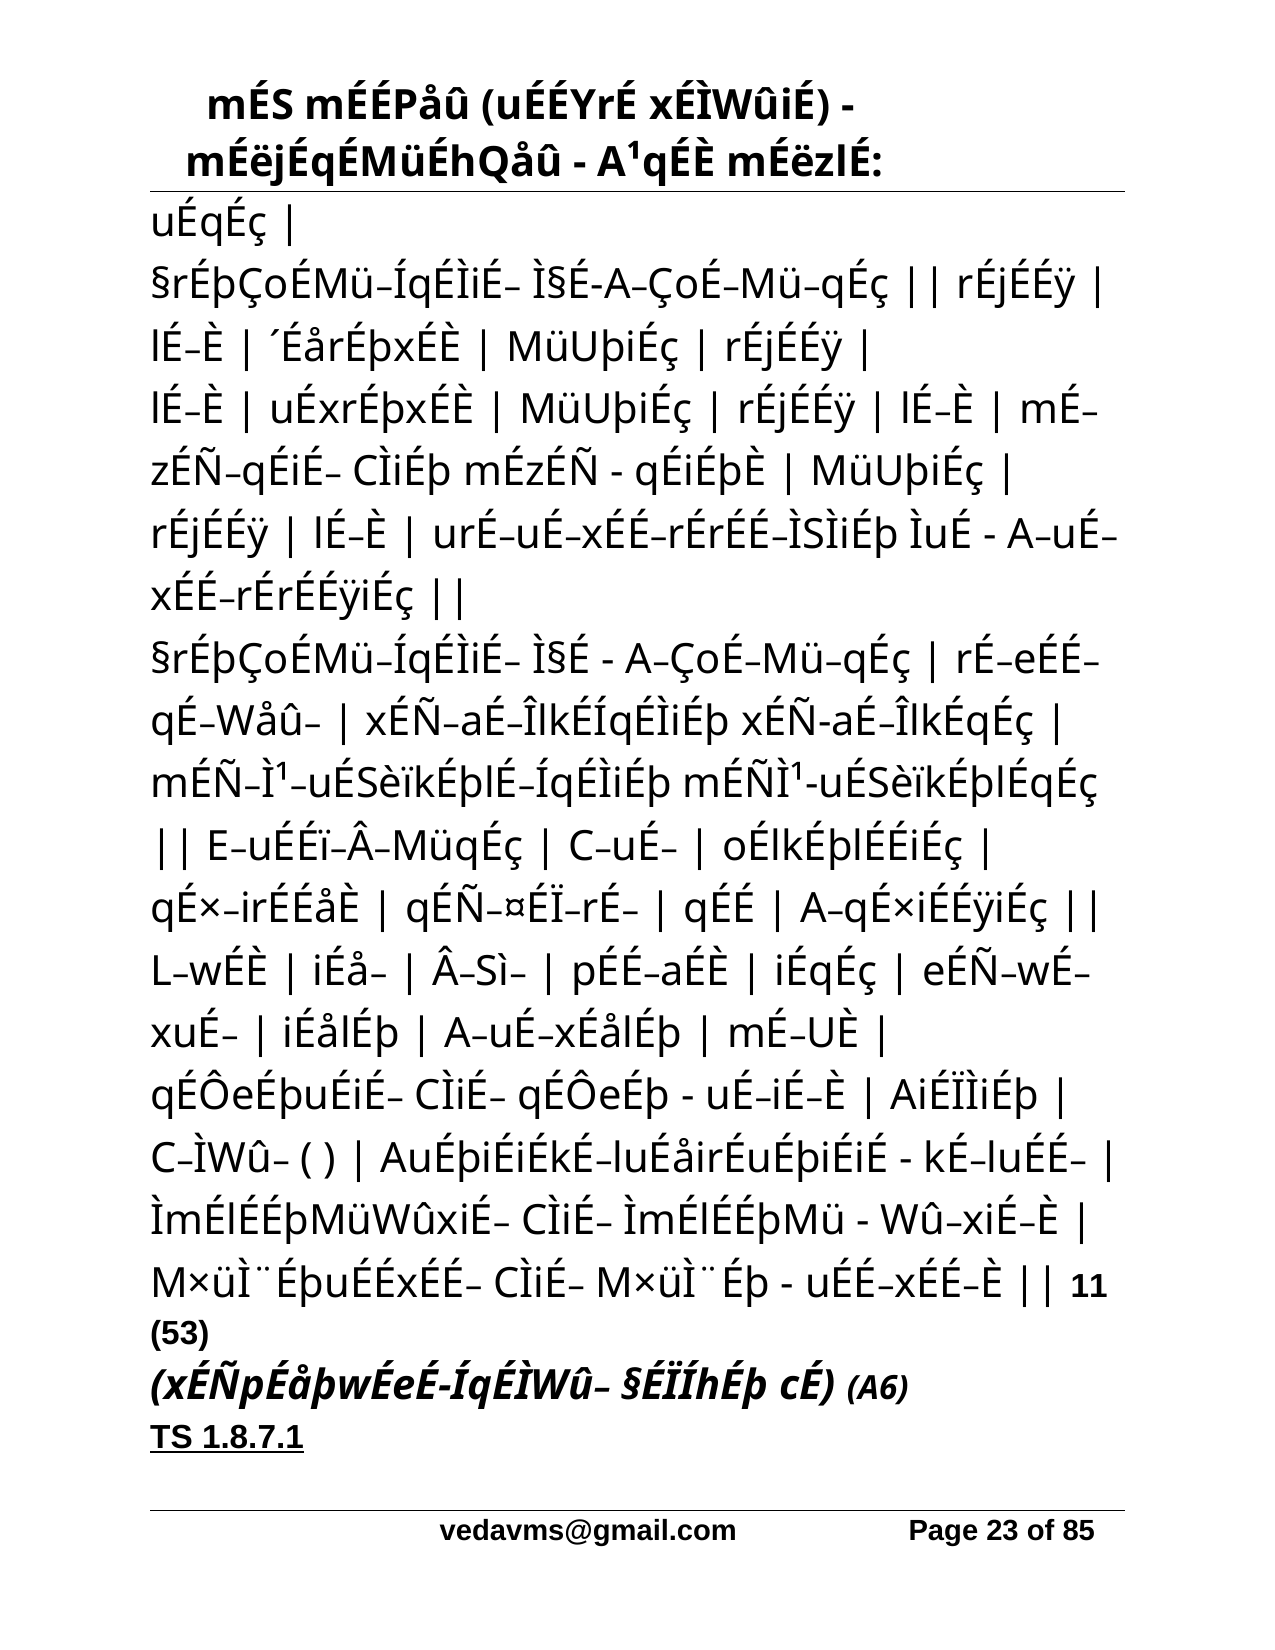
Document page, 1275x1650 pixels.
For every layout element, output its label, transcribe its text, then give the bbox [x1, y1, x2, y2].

text §rÉþÇoÉMü–ÍqÉÌiÉ– Ì§É-A–ÇoÉ–Mü–qÉç || rÉjÉÉÿ | lÉ–È | ´ÉårÉþxÉÈ | MüUþiÉç | rÉjÉÉÿ | [150, 254, 1125, 373]
text (xÉÑpÉåþwÉeÉ-ÍqÉÌWû– §ÉÏÍhÉþ cÉ) (A6) [150, 1355, 1125, 1412]
text §rÉþÇoÉMü–ÍqÉÌiÉ– Ì§É - A–ÇoÉ–Mü–qÉç | rÉ–eÉÉ–qÉ–Wåû– | xÉÑ–aÉ–ÎlkÉÍqÉÌiÉþ xÉÑ-aÉ–ÎlkÉqÉç | mÉÑ–Ì¹–uÉSèïkÉþlÉ–ÍqÉÌiÉþ mÉÑÌ¹-uÉSèïkÉþlÉqÉç || E–uÉÉï–Â–MüqÉç | C–uÉ– | oÉlkÉþlÉÉiÉç | [150, 628, 1125, 872]
text TS 1.8.7.1 [150, 1417, 1125, 1456]
text lÉ–È | uÉxrÉþxÉÈ | MüUþiÉç | rÉjÉÉÿ | lÉ–È | mÉ–zÉÑ–qÉiÉ– CÌiÉþ mÉzÉÑ - qÉiÉþÈ | MüUþiÉç | rÉjÉÉÿ | lÉ–È | urÉ–uÉ–xÉÉ–rÉrÉÉ–ÌSÌiÉþ ÌuÉ - A–uÉ–xÉÉ–rÉrÉÉÿiÉç || [150, 379, 1125, 623]
text A–ÇoÉ– | Â–SìqÉç | A–ÌS–qÉ–ÌWû– | AuÉåÌiÉþ | Så–uÉqÉç | [150, 192, 1125, 248]
text qÉ×–irÉÉåÈ | qÉÑ–¤ÉÏ–rÉ– | qÉÉ | A–qÉ×iÉÉÿiÉç || L–wÉÈ | iÉå– | Â–Sì– | pÉÉ–aÉÈ | iÉqÉç | eÉÑ–wÉ–xuÉ– | iÉålÉþ | A–uÉ–xÉålÉþ | mÉ–UÈ | qÉÔeÉþuÉiÉ– CÌiÉ– qÉÔeÉþ - uÉ–iÉ–È | AiÉÏÌiÉþ | C–ÌWû– ( ) | AuÉþiÉiÉkÉ–luÉåirÉuÉþiÉiÉ - kÉ–luÉÉ– | ÌmÉlÉÉþMüWûxiÉ– CÌiÉ– ÌmÉlÉÉþMü - Wû–xiÉ–È | M×üÌ¨ÉþuÉÉxÉÉ– CÌiÉ– M×üÌ¨Éþ - uÉÉ–xÉÉ–È || 11 (53) [150, 878, 1125, 1351]
